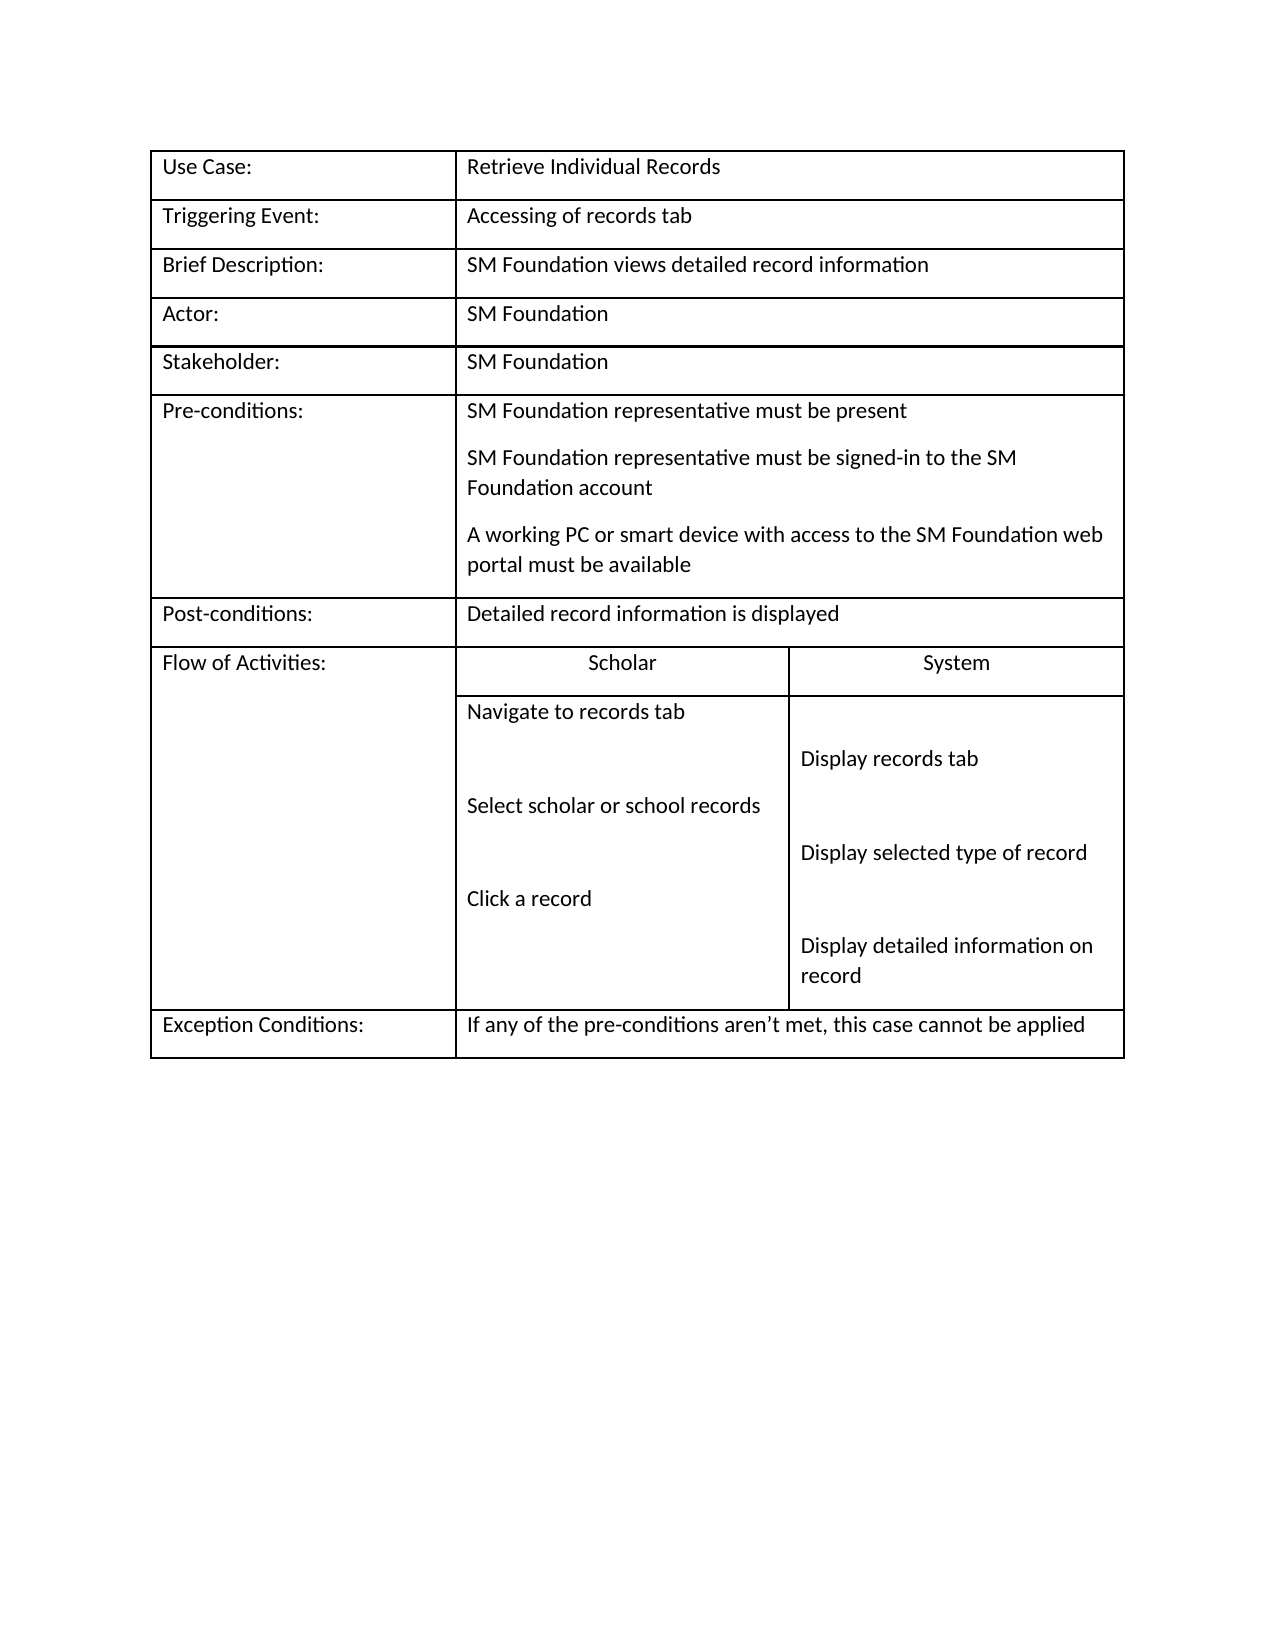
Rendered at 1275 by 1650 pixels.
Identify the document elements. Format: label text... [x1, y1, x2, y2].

table_header Retrieve Individual Records [457, 152, 1123, 199]
table_cell Detailed record information is displayed [457, 599, 1123, 646]
table_cell If any of the pre-conditions aren’t met, this case cannot be applied [457, 1011, 1123, 1057]
table_cell Stakeholder: [152, 348, 455, 394]
table_cell Pre-conditions: [152, 396, 455, 597]
table_cell SM Foundation representative must be present SM Foundation representative must be signed-in to the SM Foundation account A working PC or smart device with access to the SM Foundation web portal must be available [457, 396, 1123, 597]
table_cell Exception Conditions: [152, 1011, 455, 1057]
table_cell Brief Description: [152, 250, 455, 297]
table_cell Navigate to records tab Select scholar or school records Click a record [457, 697, 788, 1008]
table_cell System [790, 648, 1123, 695]
table_cell Actor: [152, 299, 455, 345]
table_cell Post-conditions: [152, 599, 455, 646]
table_cell Flow of Activities: [152, 648, 455, 1008]
table_cell SM Foundation [457, 348, 1123, 394]
table_cell SM Foundation views detailed record information [457, 250, 1123, 297]
table_cell Display records tab Display selected type of record Display detailed information on record [790, 697, 1123, 1008]
table_cell Accessing of records tab [457, 201, 1123, 248]
table_cell SM Foundation [457, 299, 1123, 345]
table_header Use Case: [152, 152, 455, 199]
table_cell Triggering Event: [152, 201, 455, 248]
table_cell Scholar [457, 648, 788, 695]
